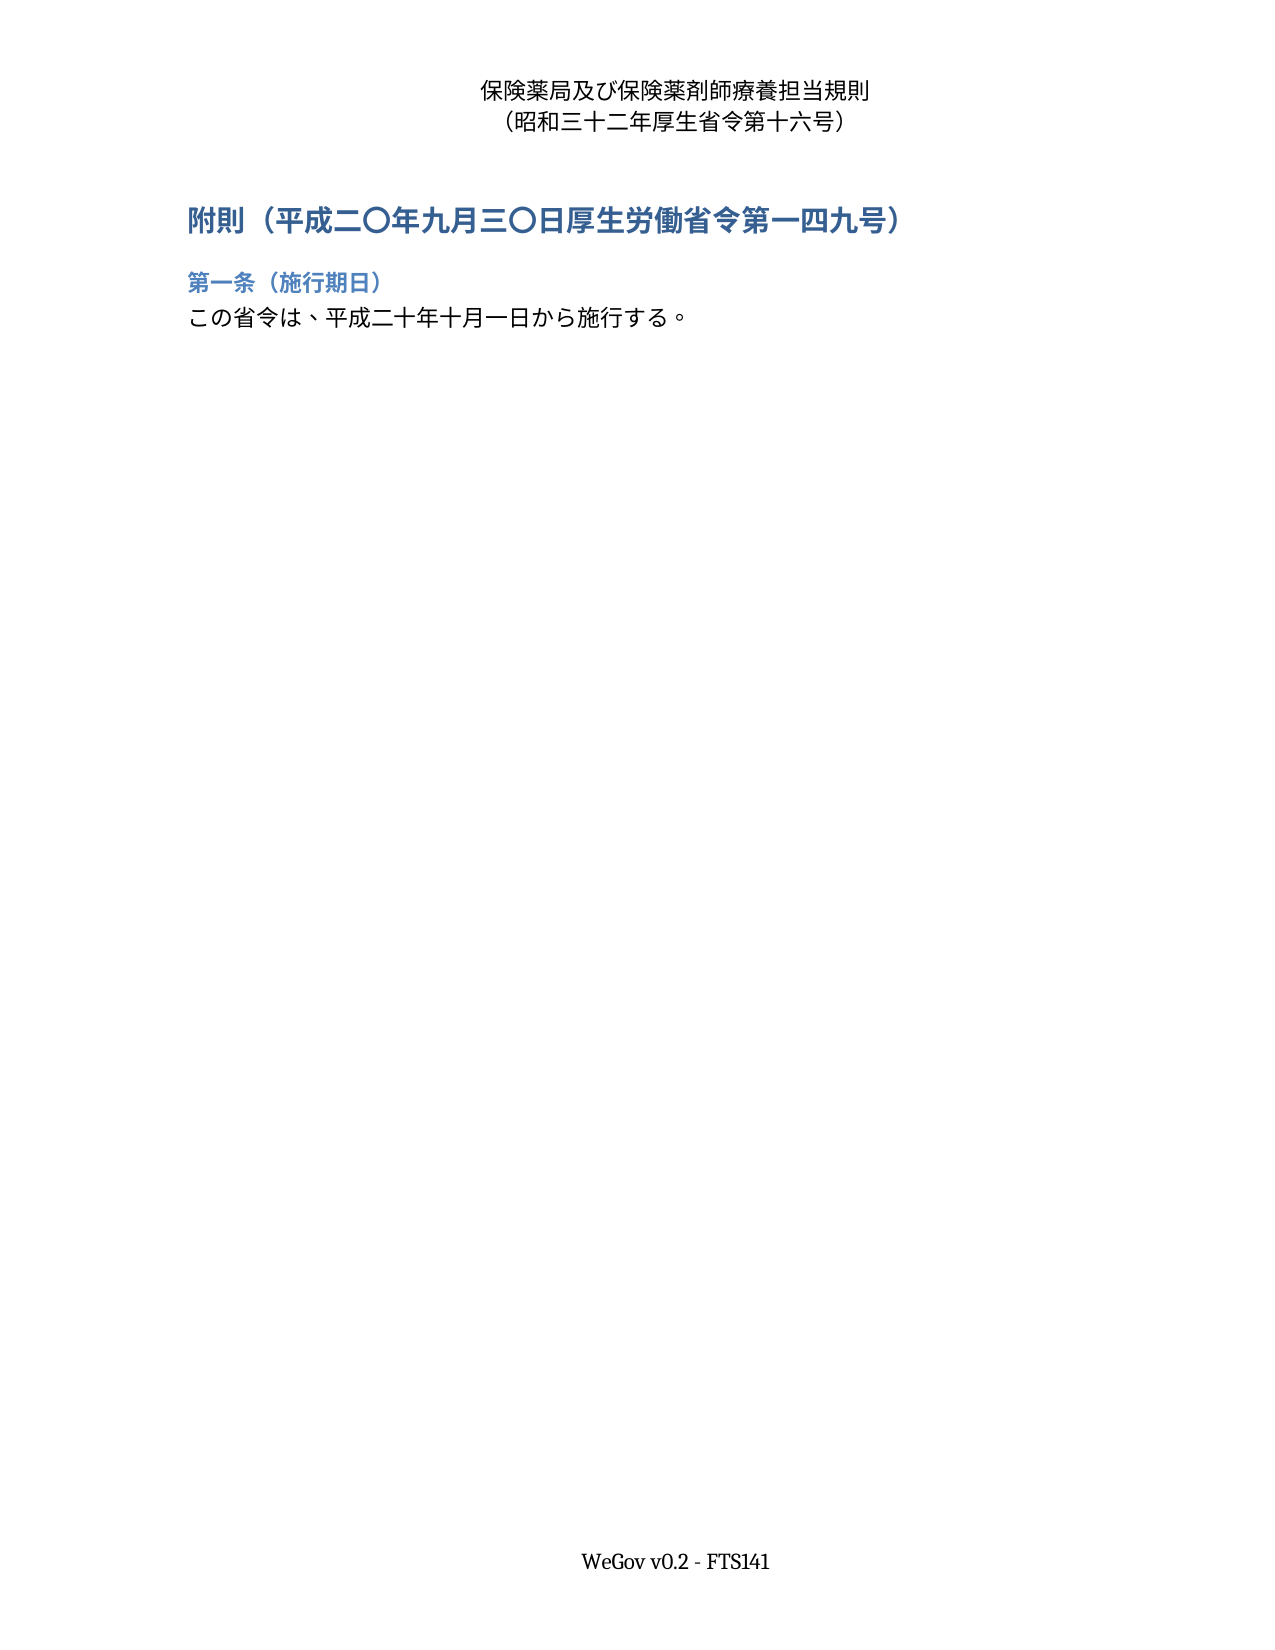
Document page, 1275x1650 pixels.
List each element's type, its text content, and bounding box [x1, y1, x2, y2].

subtitle 附則（平成二〇年九月三〇日厚生労働省令第一四九号） [187, 200, 1087, 240]
text この省令は、平成二十年十月一日から施行する。 [187, 302, 1087, 334]
subtitle 第一条（施行期日） [187, 266, 1087, 298]
